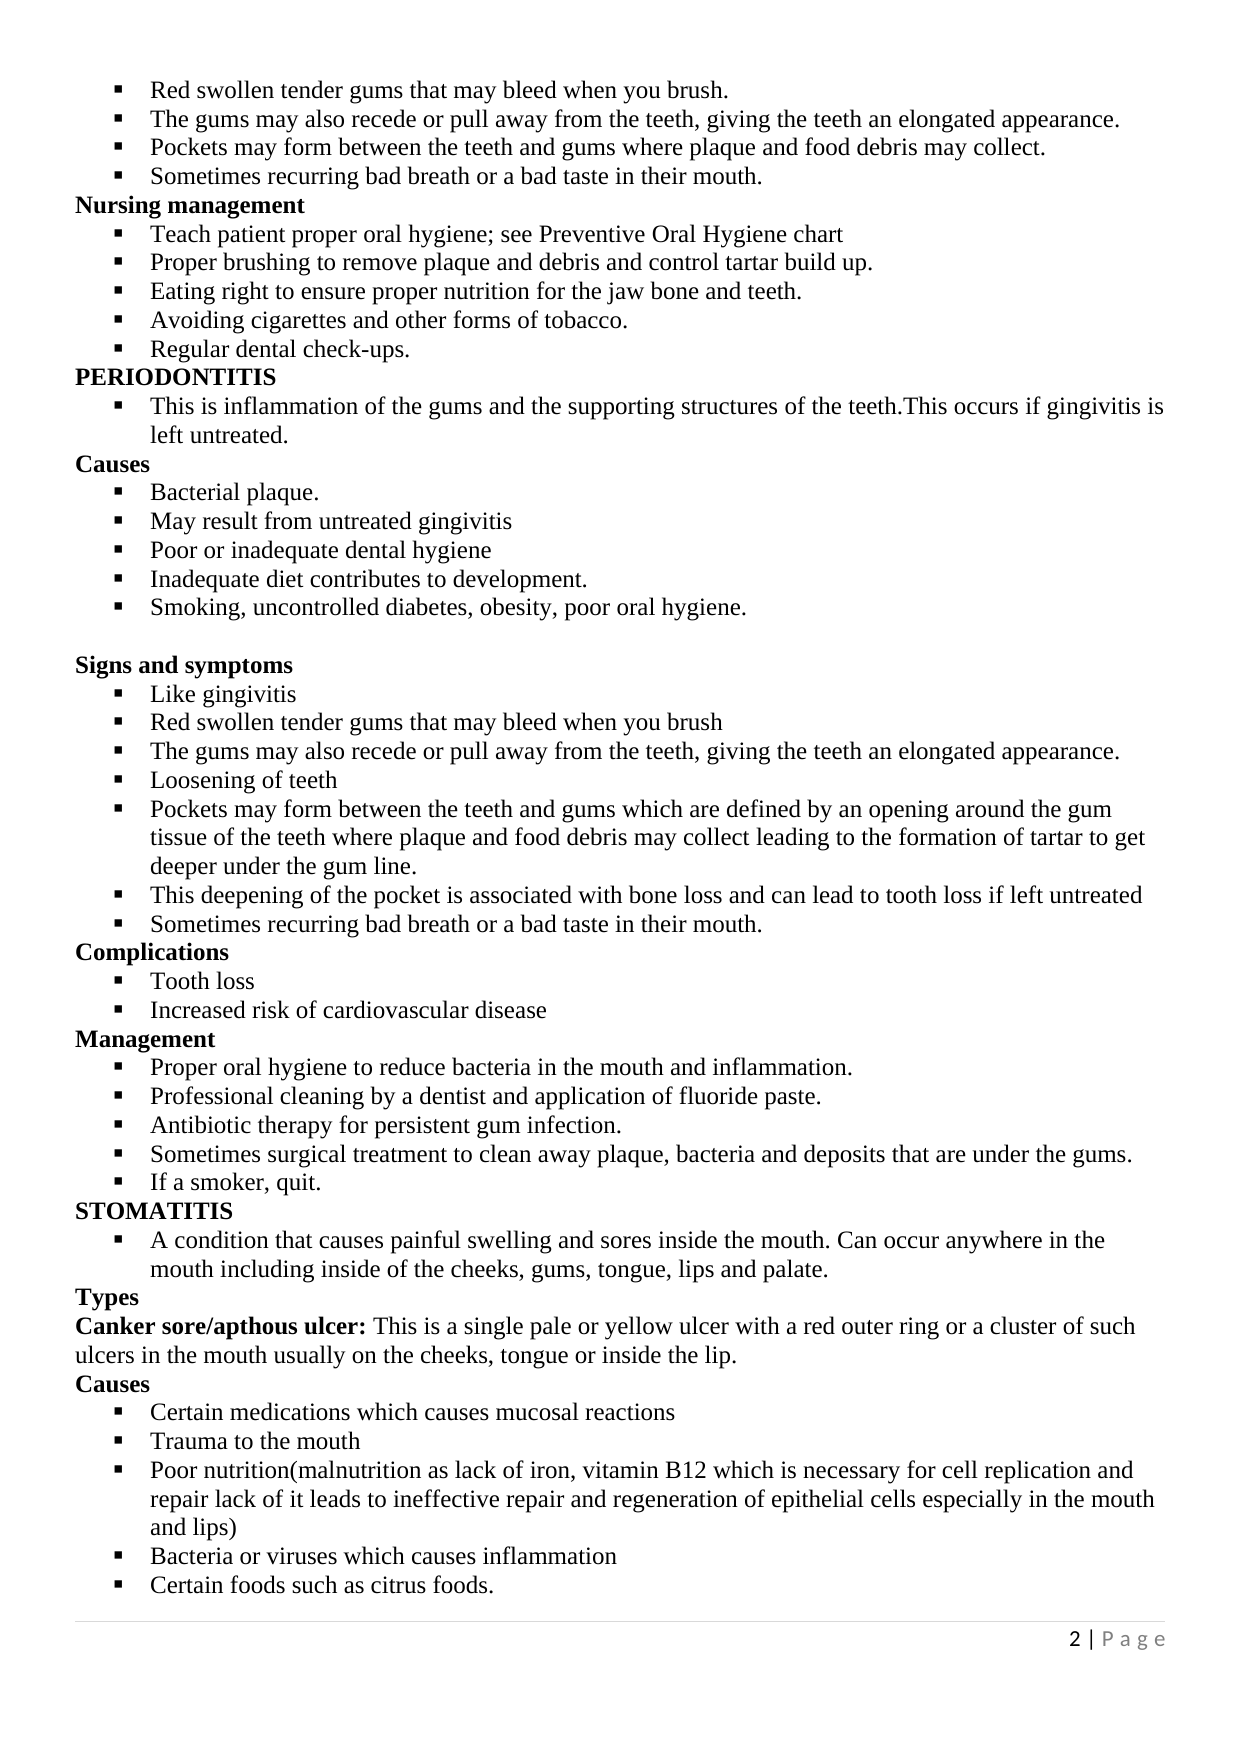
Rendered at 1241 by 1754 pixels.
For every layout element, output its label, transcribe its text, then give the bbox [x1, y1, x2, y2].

list Pockets may form between the teeth and gums where plaque and food debris may collect. [112, 132, 1165, 161]
list Teach patient proper oral hygiene; see Preventive Oral Hygiene chart [112, 219, 1165, 247]
text Signs and symptoms [75, 650, 1165, 679]
list Trauma to the mouth [112, 1426, 1165, 1455]
text Types [75, 1282, 1165, 1311]
list This deepening of the pocket is associated with bone loss and can lead to tooth loss if left untreated [112, 880, 1165, 909]
list Proper brushing to remove plaque and debris and control tartar build up. [112, 247, 1165, 276]
text Nursing management [75, 190, 1165, 219]
list A condition that causes painful swelling and sores inside the mouth. Can occur anywhere in the mouth including inside of the cheeks, gums, tongue, lips and palate. [112, 1225, 1165, 1282]
list Regular dental check-ups. [112, 334, 1165, 362]
list Bacteria or viruses which causes inflammation [112, 1541, 1165, 1570]
list Eating right to ensure proper nutrition for the jaw bone and teeth. [112, 276, 1165, 305]
list Pockets may form between the teeth and gums which are defined by an opening around the gum tissue of the teeth where plaque and food debris may collect leading to the formation of tartar to get deeper under the gum line. [112, 794, 1165, 880]
list Inadequate diet contributes to development. [112, 564, 1165, 592]
list Sometimes recurring bad breath or a bad taste in their mouth. [112, 161, 1165, 190]
text STOMATITIS [75, 1196, 1165, 1225]
list Certain foods such as citrus foods. [112, 1570, 1165, 1599]
list Proper oral hygiene to reduce bacteria in the mouth and inflammation. [112, 1052, 1165, 1081]
text PERIODONTITIS [75, 362, 1165, 391]
text Causes [75, 1369, 1165, 1397]
text Management [75, 1024, 1165, 1052]
list Sometimes recurring bad breath or a bad taste in their mouth. [112, 909, 1165, 937]
list May result from untreated gingivitis [112, 506, 1165, 535]
list If a smoker, quit. [112, 1167, 1165, 1196]
list Bacterial plaque. [112, 477, 1165, 506]
list Sometimes surgical treatment to clean away plaque, bacteria and deposits that are under the gums. [112, 1139, 1165, 1167]
list Increased risk of cardiovascular disease [112, 995, 1165, 1024]
list Professional cleaning by a dentist and application of fluoride paste. [112, 1081, 1165, 1110]
text Causes [75, 449, 1165, 477]
list The gums may also recede or pull away from the teeth, giving the teeth an elongated appearance. [112, 104, 1165, 132]
list Avoiding cigarettes and other forms of tobacco. [112, 305, 1165, 334]
list Loosening of teeth [112, 765, 1165, 794]
list Smoking, uncontrolled diabetes, obesity, poor oral hygiene. [112, 592, 1165, 621]
list Red swollen tender gums that may bleed when you brush [112, 707, 1165, 736]
list Antibiotic therapy for persistent gum infection. [112, 1110, 1165, 1139]
text Canker sore/apthous ulcer: This is a single pale or yellow ulcer with a red outer ring or a cluster of such ulcers in the mouth usually on the cheeks, tongue or inside the lip. [75, 1311, 1165, 1369]
list This is inflammation of the gums and the supporting structures of the teeth.This occurs if gingivitis is left untreated. [112, 391, 1165, 449]
list Like gingivitis [112, 679, 1165, 707]
list Certain medications which causes mucosal reactions [112, 1397, 1165, 1426]
list Red swollen tender gums that may bleed when you brush. [112, 75, 1165, 104]
list Poor nutrition(malnutrition as lack of iron, vitamin B12 which is necessary for cell replication and repair lack of it leads to ineffective repair and regeneration of epithelial cells especially in the mouth and lips) [112, 1455, 1165, 1541]
list Poor or inadequate dental hygiene [112, 535, 1165, 564]
text Complications [75, 937, 1165, 966]
list Tooth loss [112, 966, 1165, 995]
list The gums may also recede or pull away from the teeth, giving the teeth an elongated appearance. [112, 736, 1165, 765]
